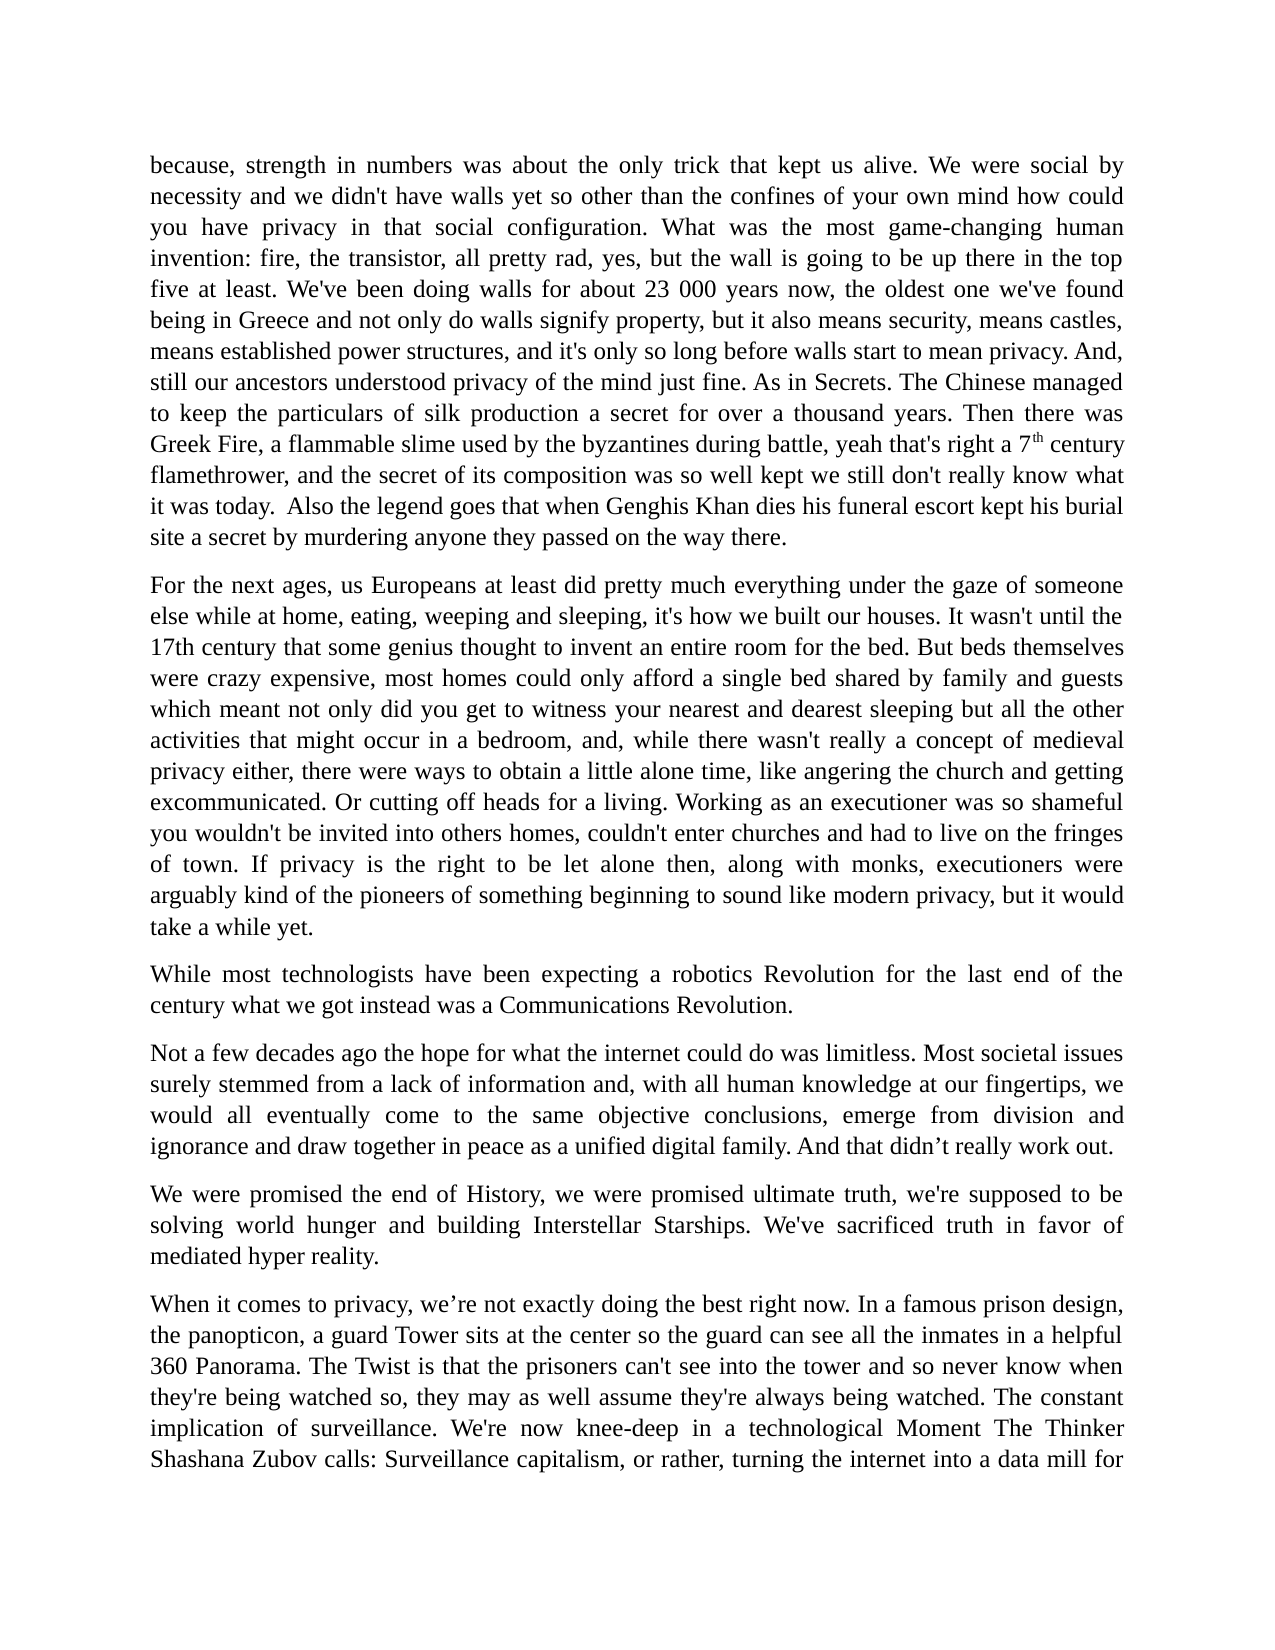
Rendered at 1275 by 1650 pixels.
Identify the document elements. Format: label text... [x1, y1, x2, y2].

text We were promised the end of History, we were promised ultimate truth, we're supposed to be solving world hunger and building Interstellar Starships. We've sacrificed truth in favor of mediated hyper reality. [150, 1179, 1125, 1270]
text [150, 150, 1125, 551]
text While most technologists have been expecting a robotics Revolution for the last end of the century what we got instead was a Communications Revolution. [150, 959, 1125, 1019]
text For the next ages, us Europeans at least did pretty much everything under the gaze of someone else while at home, eating, weeping and sleeping, it's how we built our houses. It wasn't until the 17th century that some genius thought to invent an entire room for the bed. But beds themselves were crazy expensive, most homes could only afford a single bed shared by family and guests which meant not only did you get to witness your nearest and dearest sleeping but all the other activities that might occur in a bedroom, and, while there wasn't really a concept of medieval privacy either, there were ways to obtain a little alone time, like angering the church and getting excommunicated. Or cutting off heads for a living. Working as an executioner was so shameful you wouldn't be invited into others homes, couldn't enter churches and had to live on the fringes of town. If privacy is the right to be let alone then, along with monks, executioners were arguably kind of the pioneers of something beginning to sound like modern privacy, but it would take a while yet. [150, 570, 1125, 940]
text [150, 1289, 1125, 1473]
text Not a few decades ago the hope for what the internet could do was limitless. Most societal issues surely stemmed from a lack of information and, with all human knowledge at our fingertips, we would all eventually come to the same objective conclusions, emerge from division and ignorance and draw together in peace as a unified digital family. And that didn’t really work out. [150, 1038, 1125, 1160]
